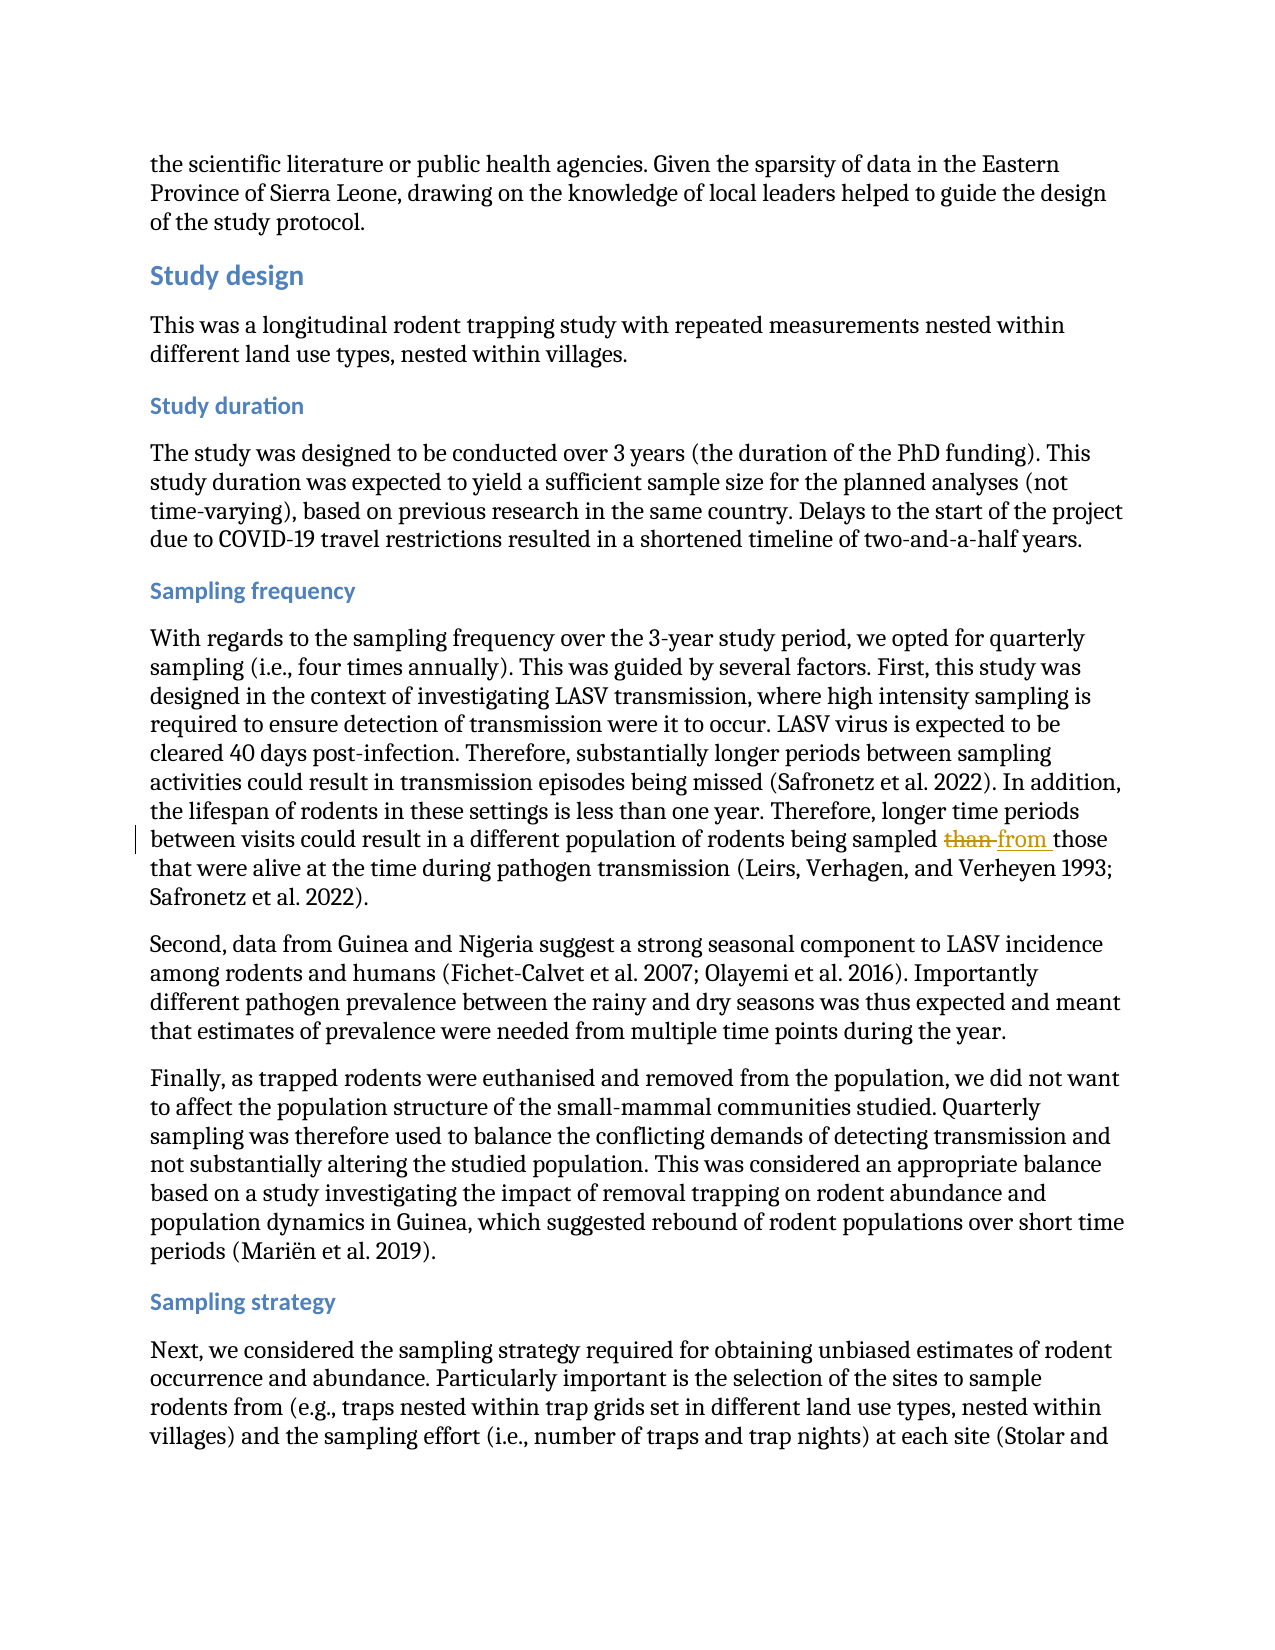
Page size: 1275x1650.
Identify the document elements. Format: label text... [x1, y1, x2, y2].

subtitle Sampling frequency [150, 575, 1125, 605]
subtitle Study duration [150, 390, 1125, 420]
text Second, data from Guinea and Nigeria suggest a strong seasonal component to LASV incidence among rodents and humans (Fichet-Calvet et al. 2007; Olayemi et al. 2016). Importantly different pathogen prevalence between the rainy and dry seasons was thus expected and meant that estimates of prevalence were needed from multiple time points during the year. [150, 930, 1125, 1045]
text This was a longitudinal rodent trapping study with repeated measurements nested within different land use types, nested within villages. [150, 311, 1125, 369]
text The study was designed to be conducted over 3 years (the duration of the PhD funding). This study duration was expected to yield a sufficient sample size for the planned analyses (not time-varying), based on previous research in the same country. Delays to the start of the project due to COVID-19 travel restrictions resulted in a shortened timeline of two-and-a-half years. [150, 439, 1125, 554]
text With regards to the sampling frequency over the 3-year study period, we opted for quarterly sampling (i.e., four times annually). This was guided by several factors. First, this study was designed in the context of investigating LASV transmission, where high intensity sampling is required to ensure detection of transmission were it to occur. LASV virus is expected to be cleared 40 days post-infection. Therefore, substantially longer periods between sampling activities could result in transmission episodes being missed (Safronetz et al. 2022). In addition, the lifespan of rodents in these settings is less than one year. Therefore, longer time periods between visits could result in a different population of rodents being sampled those that were alive at the time during pathogen transmission (Leirs, Verhagen, and Verheyen 1993; Safronetz et al. 2022). [150, 624, 1125, 912]
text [150, 150, 1125, 236]
subtitle Sampling strategy [150, 1286, 1125, 1317]
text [150, 1336, 1125, 1451]
text Finally, as trapped rodents were euthanised and removed from the population, we did not want to affect the population structure of the small-mammal communities studied. Quarterly sampling was therefore used to balance the conflicting demands of detecting transmission and not substantially altering the studied population. This was considered an appropriate balance based on a study investigating the impact of removal trapping on rodent abundance and population dynamics in Guinea, which suggested rebound of rodent populations over short time periods (Mariën et al. 2019). [150, 1064, 1125, 1265]
subtitle Study design [150, 257, 1125, 293]
